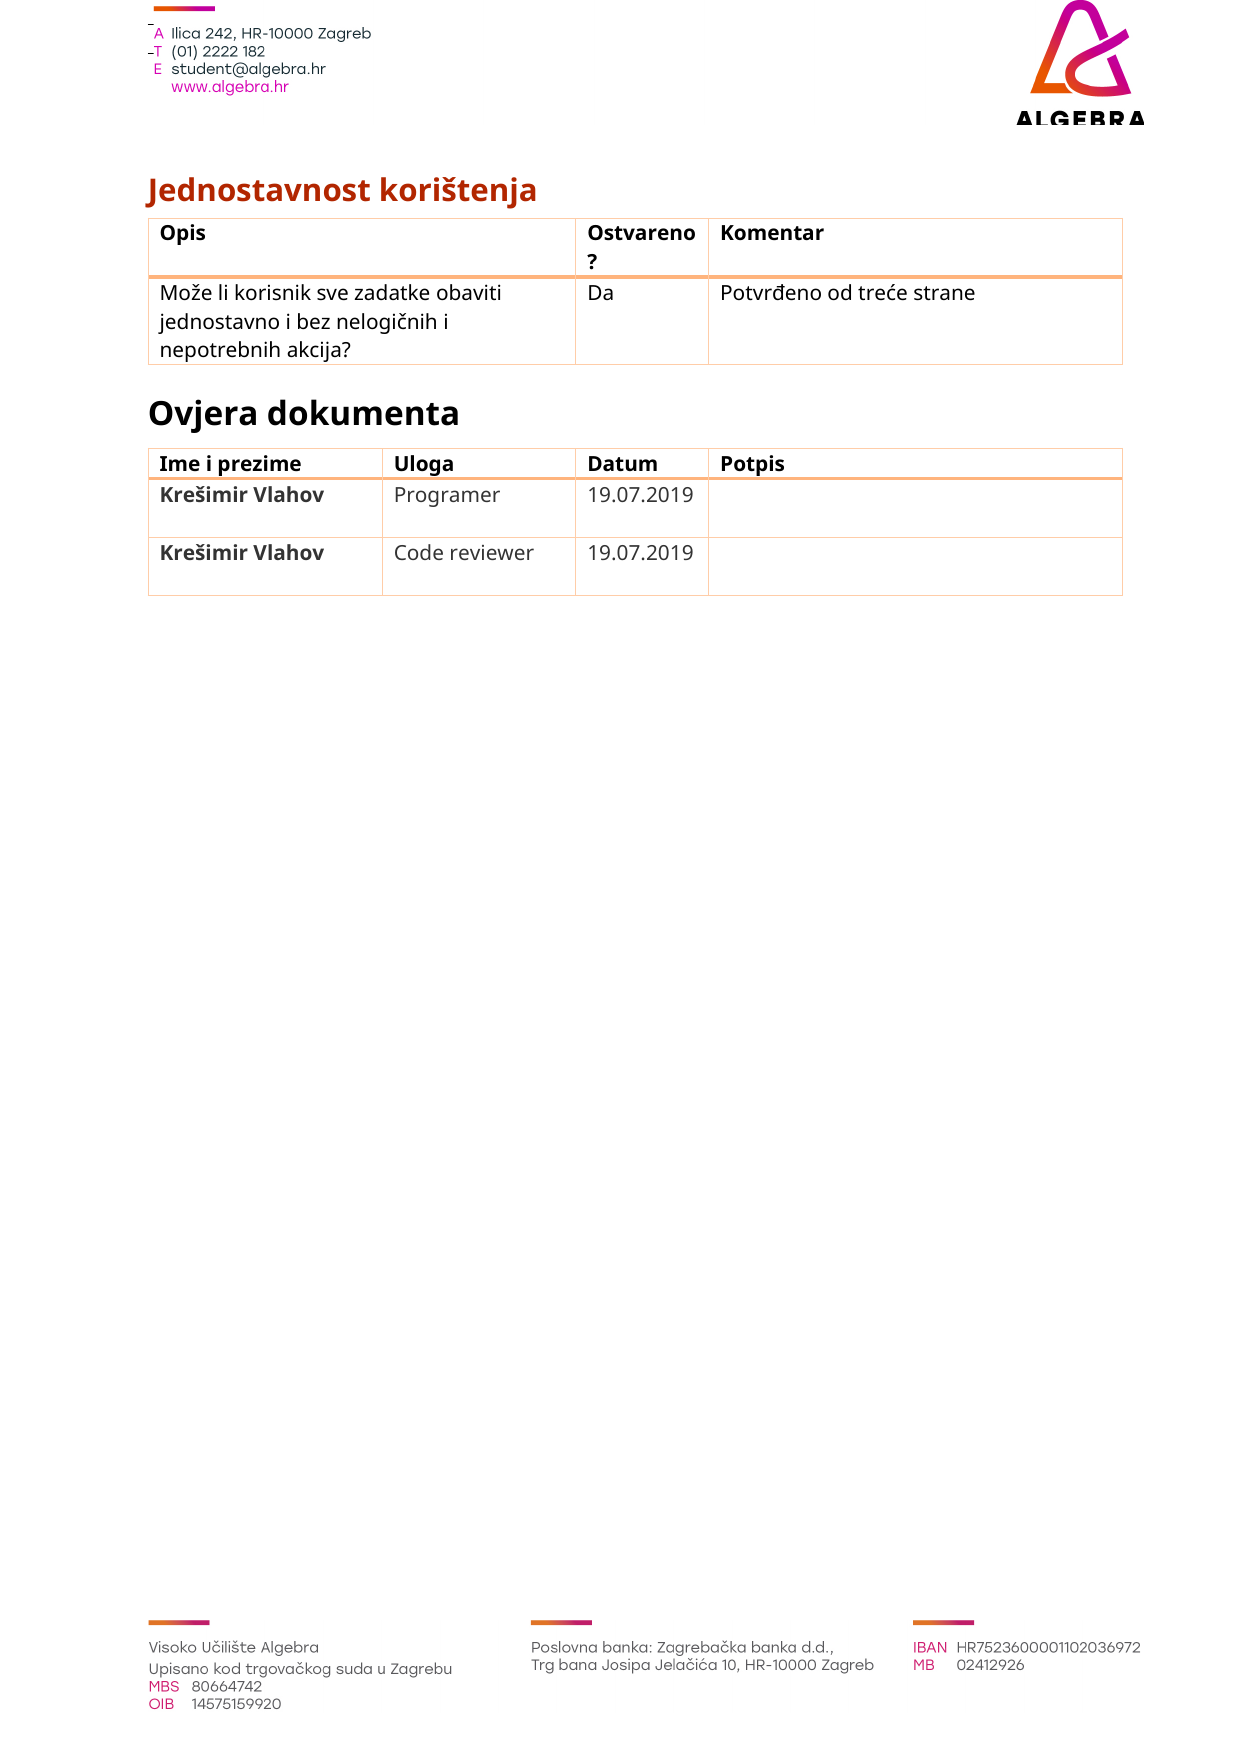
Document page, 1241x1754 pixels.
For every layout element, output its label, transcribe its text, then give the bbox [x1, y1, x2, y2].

table_cell Krešimir Vlahov [149, 480, 382, 537]
table_header Opis [149, 219, 575, 275]
table_cell [709, 538, 1122, 595]
table_cell Programer [383, 480, 575, 537]
table_cell Da [576, 279, 708, 364]
table_cell Code reviewer [383, 538, 575, 595]
table_header Ostvareno? [576, 219, 708, 275]
subtitle Jednostavnost korištenja [148, 168, 1093, 211]
table_cell [709, 480, 1122, 537]
table_cell Potvrđeno od treće strane [709, 279, 1122, 364]
table_header Komentar [709, 219, 1122, 275]
subtitle Ovjera dokumenta [148, 390, 1093, 435]
table_header Ime i prezime [149, 449, 382, 477]
table_header Uloga [383, 449, 575, 477]
table_cell Krešimir Vlahov [149, 538, 382, 595]
picture [148, 1620, 1141, 1713]
table_header Potpis [709, 449, 1122, 477]
table_cell 19.07.2019 [576, 538, 708, 595]
table_cell 19.07.2019 [576, 480, 708, 537]
picture [153, 0, 1144, 125]
table_header Datum [576, 449, 708, 477]
table_cell Može li korisnik sve zadatke obaviti jednostavno i bez nelogičnih i nepotrebnih akcija? [149, 279, 575, 364]
